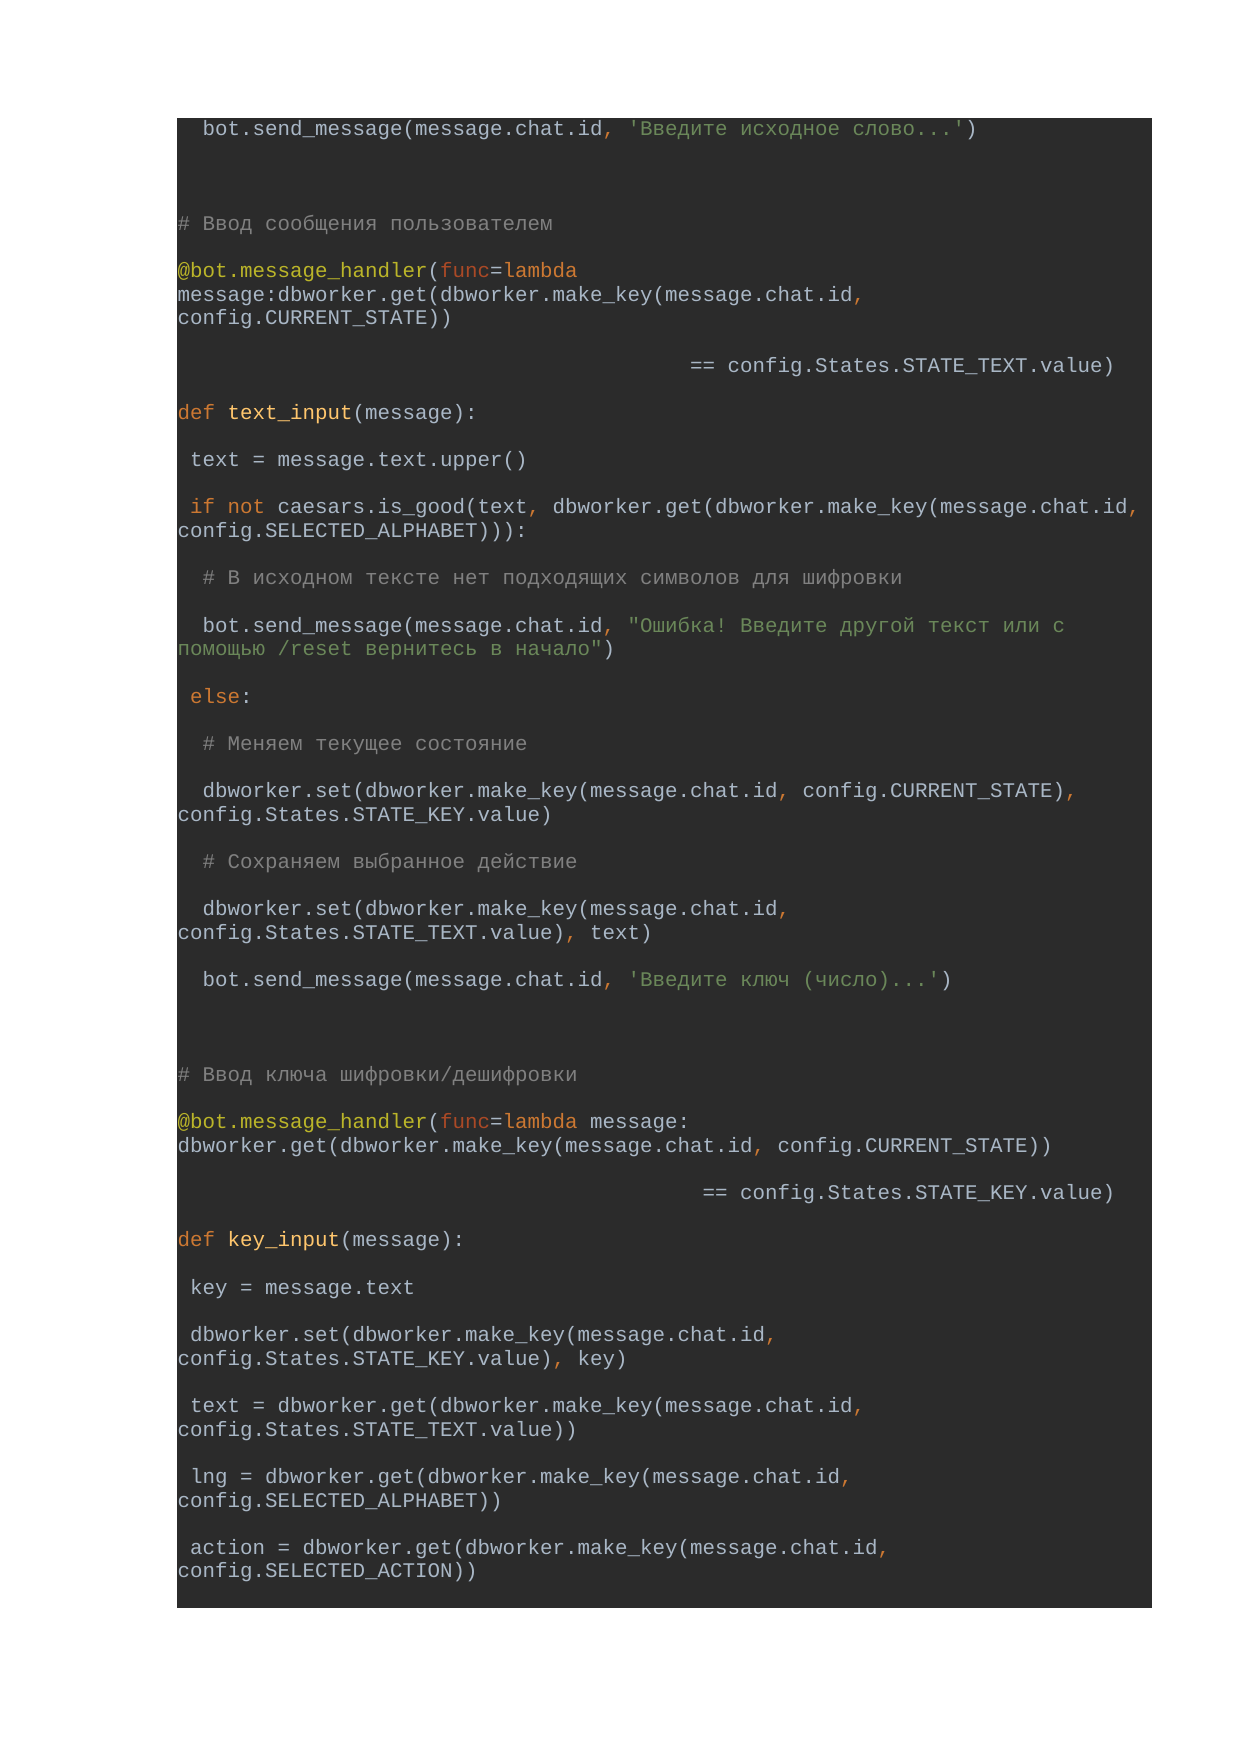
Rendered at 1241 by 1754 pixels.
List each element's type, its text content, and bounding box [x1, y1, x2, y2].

text bot.send_message(message.chat.id, 'Введите ключ (число)...') [177, 969, 1152, 1017]
text key = message.text [177, 1277, 1152, 1324]
text if not caesars.is_good(text, dbworker.get(dbworker.make_key(message.chat.id, config.SELECTED_ALPHABET))): [177, 496, 1152, 567]
text lng = dbworker.get(dbworker.make_key(message.chat.id, config.SELECTED_ALPHABET)) [177, 1466, 1152, 1537]
text text = dbworker.get(dbworker.make_key(message.chat.id, config.States.STATE_TEXT.value)) [177, 1395, 1152, 1466]
text action = dbworker.get(dbworker.make_key(message.chat.id, config.SELECTED_ACTION)) [177, 1537, 1152, 1608]
text def key_input(message): [177, 1229, 1152, 1277]
text dbworker.set(dbworker.make_key(message.chat.id, config.CURRENT_STATE), config.States.STATE_KEY.value) [177, 780, 1152, 851]
text dbworker.set(dbworker.make_key(message.chat.id, config.States.STATE_KEY.value), key) [177, 1324, 1152, 1395]
text bot.send_message(message.chat.id, 'Введите исходное слово...') [177, 118, 1152, 165]
text # Меняем текущее состояние [177, 733, 1152, 780]
text # Ввод сообщения пользователем [177, 213, 1152, 260]
text # В исходном тексте нет подходящих символов для шифровки [177, 567, 1152, 615]
text == config.States.STATE_KEY.value) [177, 1182, 1152, 1229]
text @bot.message_handler(func=lambda message: dbworker.get(dbworker.make_key(message.chat.id, config.CURRENT_STATE)) [177, 1111, 1152, 1182]
text @bot.message_handler(func=lambda message:dbworker.get(dbworker.make_key(message.chat.id, config.CURRENT_STATE)) [177, 260, 1152, 354]
text else: [177, 686, 1152, 733]
text bot.send_message(message.chat.id, "Ошибка! Введите другой текст или с помощью /reset вернитесь в начало") [177, 615, 1152, 686]
text text = message.text.upper() [177, 449, 1152, 496]
text def text_input(message): [177, 402, 1152, 449]
text == config.States.STATE_TEXT.value) [177, 354, 1152, 402]
text # Ввод ключа шифровки/дешифровки [177, 1064, 1152, 1111]
text dbworker.set(dbworker.make_key(message.chat.id, config.States.STATE_TEXT.value), text) [177, 898, 1152, 969]
text # Сохраняем выбранное действие [177, 851, 1152, 898]
